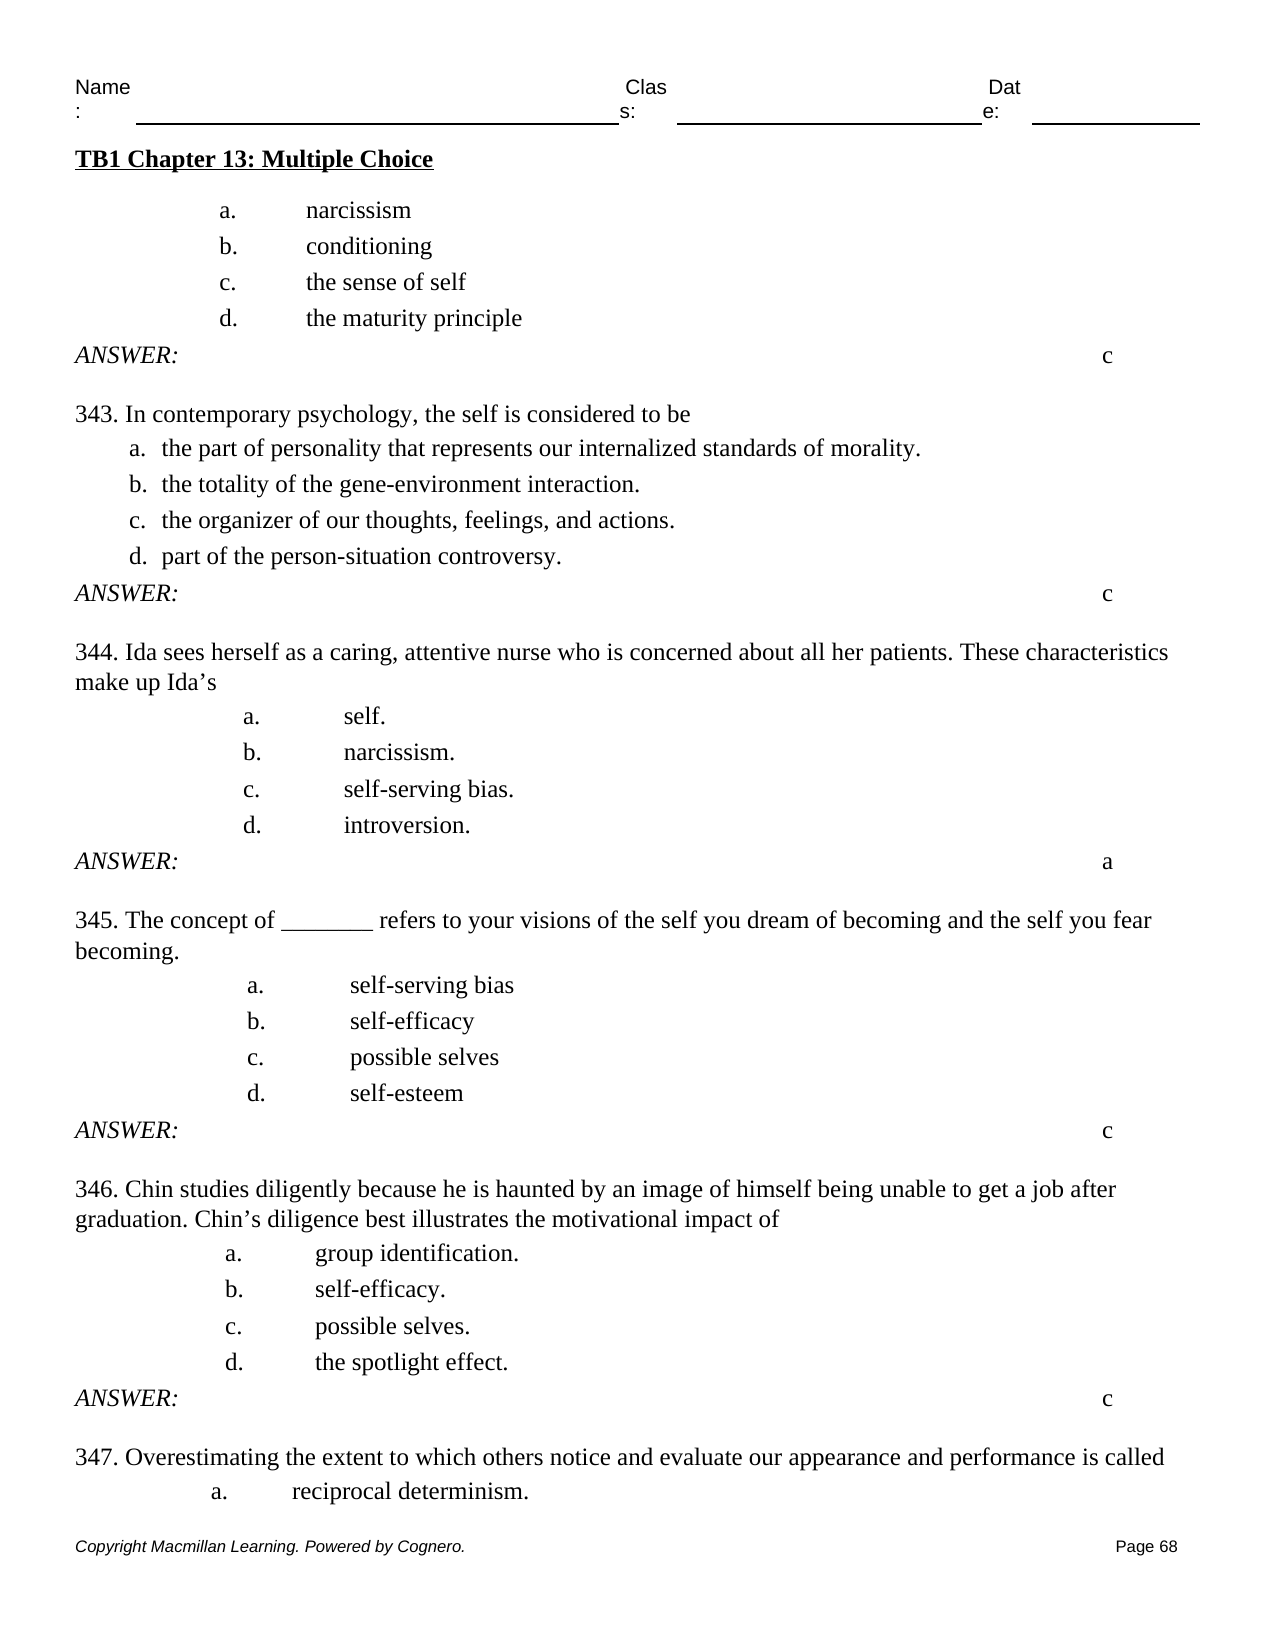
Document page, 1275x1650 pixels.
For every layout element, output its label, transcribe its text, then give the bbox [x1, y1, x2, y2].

table_header 345. The concept of ________ refers to your visions of the self you dream of becoming and the self you fear becoming. [75, 905, 1200, 1147]
table_header 346. Chin studies diligently because he is haunted by an image of himself being unable to get a job after graduation. Chin’s diligence best illustrates the motivational impact of [75, 1174, 1200, 1415]
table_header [75, 1442, 1200, 1509]
table_header 344. Ida sees herself as a caring, attentive nurse who is concerned about all her patients. These characteristics make up Ida’s [75, 637, 1200, 878]
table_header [75, 192, 1200, 372]
table_header 343. In contemporary psychology, the self is considered to be [75, 399, 1200, 609]
